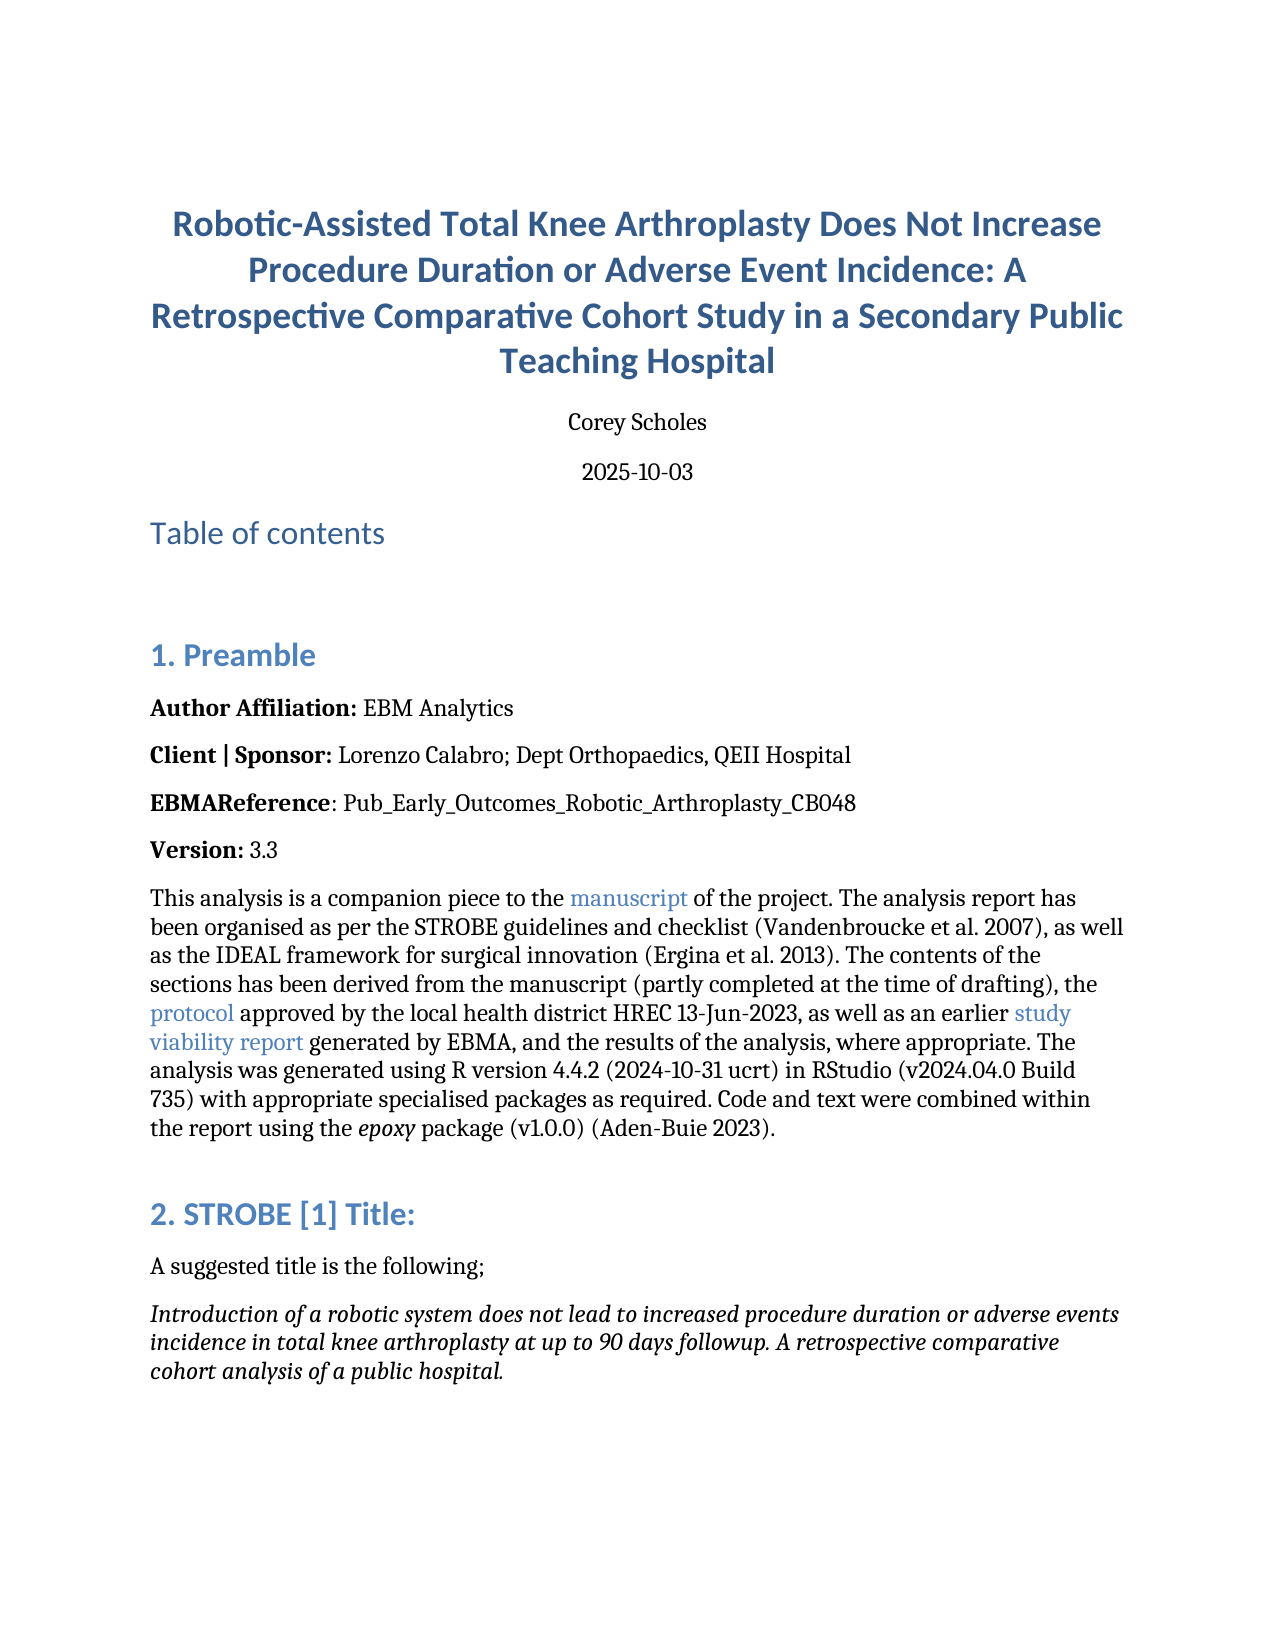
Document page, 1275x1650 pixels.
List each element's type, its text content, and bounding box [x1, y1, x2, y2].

text 2025-10-03 [150, 458, 1125, 487]
title Robotic-Assisted Total Knee Arthroplasty Does Not Increase Procedure Duration or Adverse Event Incidence: A Retrospective Comparative Cohort Study in a Secondary Public Teaching Hospital [150, 200, 1125, 383]
text This analysis is a companion piece to the manuscript of the project. The analysis report has been organised as per the STROBE guidelines and checklist (Vandenbroucke et al. 2007), as well as the IDEAL framework for surgical innovation (Ergina et al. 2013). The contents of the sections has been derived from the manuscript (partly completed at the time of drafting), the protocol approved by the local health district HREC 13-Jun-2023, as well as an earlier study viability report generated by EBMA, and the results of the analysis, where appropriate. The analysis was generated using R version 4.4.2 (2024-10-31 ucrt) in RStudio (v2024.04.0 Build 735) with appropriate specialised packages as required. Code and text were combined within the report using the epoxy package (v1.0.0) (Aden-Buie 2023). [150, 884, 1125, 1143]
text Client | Sponsor: Lorenzo Calabro; Dept Orthopaedics, QEII Hospital [150, 741, 1125, 770]
subtitle 1. Preamble [150, 634, 1125, 675]
text Corey Scholes [150, 408, 1125, 437]
subtitle 2. STROBE [1] Title: [150, 1193, 1125, 1233]
text EBMAReference: Pub_Early_Outcomes_Robotic_Arthroplasty_CB048 [150, 789, 1125, 818]
text Version: 3.3 [150, 836, 1125, 865]
text Introduction of a robotic system does not lead to increased procedure duration or adverse events incidence in total knee arthroplasty at up to 90 days followup. A retrospective comparative cohort analysis of a public hospital. [150, 1299, 1125, 1386]
text Author Affiliation: EBM Analytics [150, 694, 1125, 723]
text A suggested title is the following; [150, 1252, 1125, 1281]
